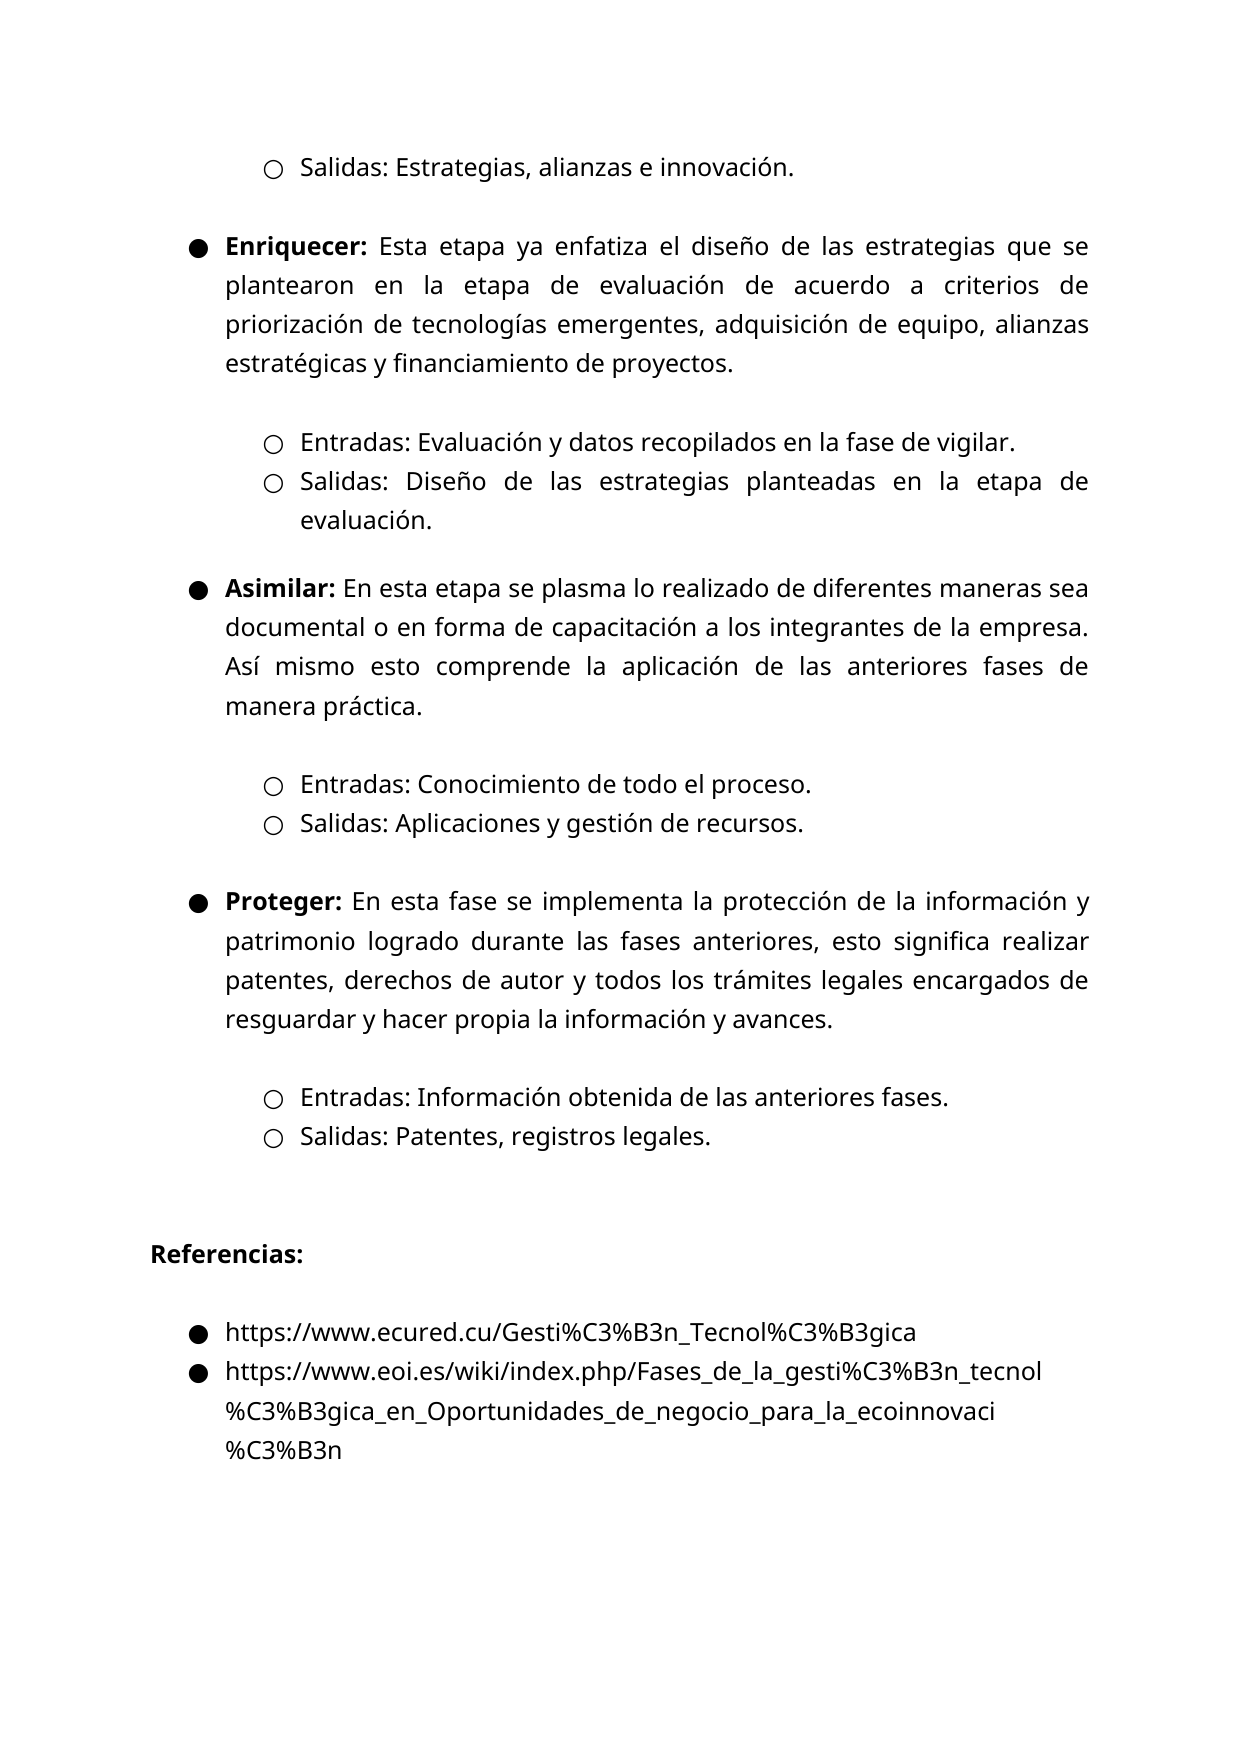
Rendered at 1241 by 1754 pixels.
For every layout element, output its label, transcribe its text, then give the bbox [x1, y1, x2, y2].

list Salidas: Estrategias, alianzas e innovación. [262, 150, 1090, 184]
list Salidas: Patentes, registros legales. [262, 1119, 1090, 1153]
list Salidas: Diseño de las estrategias planteadas en la etapa de evaluación. [262, 463, 1090, 567]
list Proteger: En esta fase se implementa la protección de la información y patrimonio logrado durante las fases anteriores, esto significa realizar patentes, derechos de autor y todos los trámites legales encargados de resguardar y hacer propia la información y avances. [187, 884, 1090, 1036]
list Salidas: Aplicaciones y gestión de recursos. [262, 806, 1090, 840]
text Referencias: [150, 1236, 1090, 1271]
list Entradas: Conocimiento de todo el proceso. [262, 766, 1090, 801]
list Asimilar: En esta etapa se plasma lo realizado de diferentes maneras sea documental o en forma de capacitación a los integrantes de la empresa. Así mismo esto comprende la aplicación de las anteriores fases de manera práctica. [187, 571, 1090, 722]
list https://www.eoi.es/wiki/index.php/Fases_de_la_gesti%C3%B3n_tecnol%C3%B3gica_en_Oportunidades_de_negocio_para_la_ecoinnovaci%C3%B3n [187, 1354, 1090, 1466]
list Enriquecer: Esta etapa ya enfatiza el diseño de las estrategias que se plantearon en la etapa de evaluación de acuerdo a criterios de priorización de tecnologías emergentes, adquisición de equipo, alianzas estratégicas y financiamiento de proyectos. [187, 228, 1090, 380]
list Entradas: Evaluación y datos recopilados en la fase de vigilar. [262, 424, 1090, 458]
list https://www.ecured.cu/Gesti%C3%B3n_Tecnol%C3%B3gica [187, 1315, 1090, 1349]
list Entradas: Información obtenida de las anteriores fases. [262, 1080, 1090, 1114]
